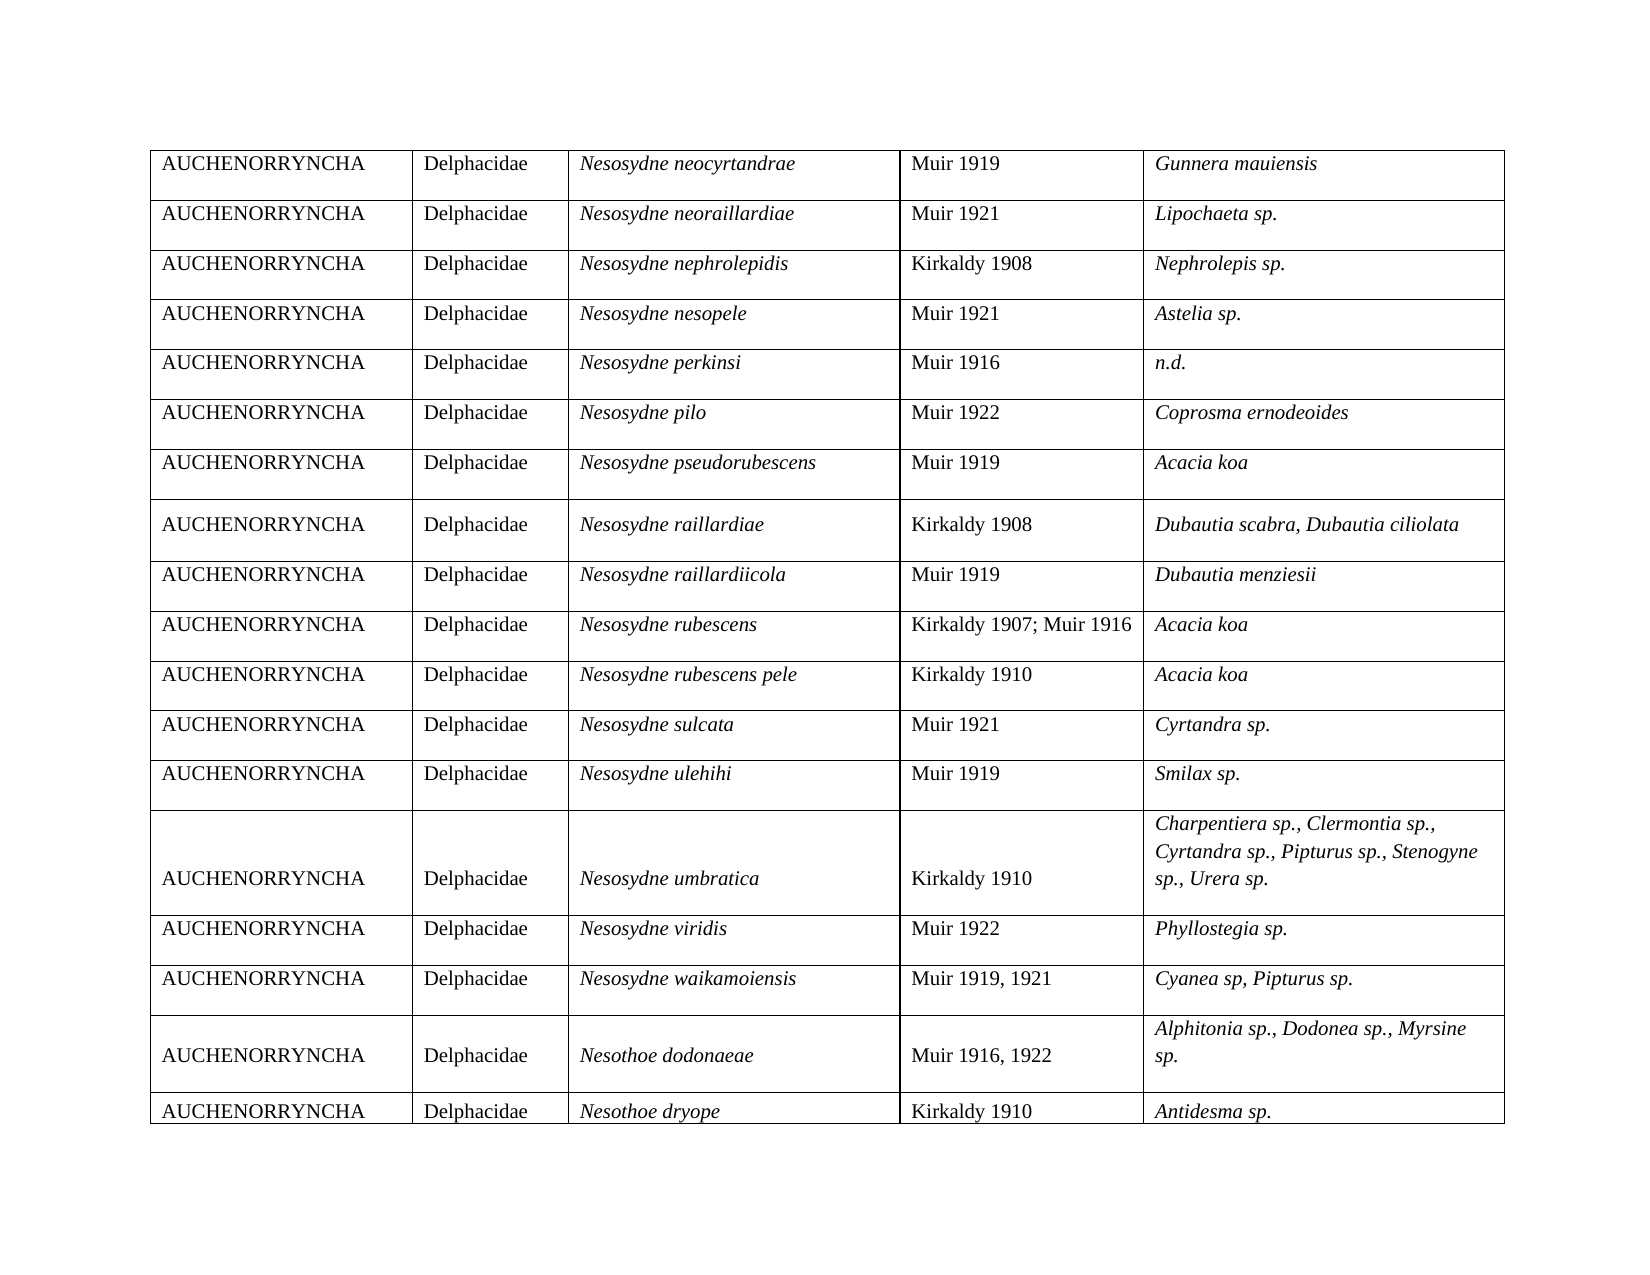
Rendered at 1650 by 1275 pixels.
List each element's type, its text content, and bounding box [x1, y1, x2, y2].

table_cell Dubautia menziesii [1144, 562, 1504, 611]
table_cell Acacia koa [1144, 662, 1504, 710]
table_cell Muir 1919 [901, 761, 1143, 810]
table_cell Delphacidae [413, 251, 568, 299]
table_cell Kirkaldy 1908 [901, 251, 1143, 299]
table_cell Muir 1921 [901, 711, 1143, 760]
table_cell Smilax sp. [1144, 761, 1504, 810]
table_cell AUCHENORRYNCHA [151, 1093, 412, 1123]
table_cell Muir 1919, 1921 [901, 966, 1143, 1014]
table_cell Kirkaldy 1907; Muir 1916 [901, 612, 1143, 661]
table_cell Muir 1921 [901, 201, 1143, 249]
table_cell Delphacidae [413, 811, 568, 915]
table_cell Delphacidae [413, 562, 568, 611]
table_cell AUCHENORRYNCHA [151, 201, 412, 249]
table_cell Charpentiera sp., Clermontia sp., Cyrtandra sp., Pipturus sp., Stenogyne sp., Urera sp. [1144, 811, 1504, 915]
table_cell AUCHENORRYNCHA [151, 350, 412, 399]
table_cell Nesosydne nephrolepidis [569, 251, 899, 299]
table_cell n.d. [1144, 350, 1504, 399]
table_cell Dubautia scabra, Dubautia ciliolata [1144, 500, 1504, 561]
table_cell Kirkaldy 1910 [901, 811, 1143, 915]
table_cell AUCHENORRYNCHA [151, 916, 412, 965]
table_cell Delphacidae [413, 151, 568, 200]
table_cell Phyllostegia sp. [1144, 916, 1504, 965]
table_cell Delphacidae [413, 300, 568, 349]
table_cell Kirkaldy 1908 [901, 500, 1143, 561]
table_cell Nesosydne viridis [569, 916, 899, 965]
table_cell Delphacidae [413, 916, 568, 965]
table_cell Lipochaeta sp. [1144, 201, 1504, 249]
table_cell AUCHENORRYNCHA [151, 966, 412, 1014]
table_cell Nesosydne rubescens pele [569, 662, 899, 710]
table_cell Muir 1919 [901, 562, 1143, 611]
table_cell AUCHENORRYNCHA [151, 662, 412, 710]
table_cell Nesosydne raillardiicola [569, 562, 899, 611]
table_cell Nesosydne nesopele [569, 300, 899, 349]
table_cell AUCHENORRYNCHA [151, 711, 412, 760]
table_cell Nesosydne perkinsi [569, 350, 899, 399]
table_cell Delphacidae [413, 612, 568, 661]
table_cell Nesosydne sulcata [569, 711, 899, 760]
table_cell Nesothoe dryope [569, 1093, 899, 1123]
table_cell Delphacidae [413, 761, 568, 810]
table_cell Kirkaldy 1910 [901, 662, 1143, 710]
table_cell Delphacidae [413, 201, 568, 249]
table_cell AUCHENORRYNCHA [151, 251, 412, 299]
table_cell Delphacidae [413, 1093, 568, 1123]
table_cell AUCHENORRYNCHA [151, 151, 412, 200]
table_cell Muir 1919 [901, 450, 1143, 498]
table_cell Coprosma ernodeoides [1144, 400, 1504, 449]
table_cell Delphacidae [413, 350, 568, 399]
table_cell Acacia koa [1144, 612, 1504, 661]
table_cell Muir 1916 [901, 350, 1143, 399]
table_cell AUCHENORRYNCHA [151, 562, 412, 611]
table_cell AUCHENORRYNCHA [151, 450, 412, 498]
table_cell AUCHENORRYNCHA [151, 300, 412, 349]
table_cell Delphacidae [413, 500, 568, 561]
table_cell Delphacidae [413, 662, 568, 710]
table_cell AUCHENORRYNCHA [151, 500, 412, 561]
table_cell Nesosydne rubescens [569, 612, 899, 661]
table_cell Nesosydne ulehihi [569, 761, 899, 810]
table_cell AUCHENORRYNCHA [151, 400, 412, 449]
table_cell Antidesma sp. [1144, 1093, 1504, 1123]
table_cell Alphitonia sp., Dodonea sp., Myrsine sp. [1144, 1016, 1504, 1092]
table_cell Nesothoe dodonaeae [569, 1016, 899, 1092]
table_cell Delphacidae [413, 966, 568, 1014]
table_cell Kirkaldy 1910 [901, 1093, 1143, 1123]
table_cell Muir 1916, 1922 [901, 1016, 1143, 1092]
table_cell Muir 1922 [901, 916, 1143, 965]
table_cell Muir 1922 [901, 400, 1143, 449]
table_cell Cyanea sp, Pipturus sp. [1144, 966, 1504, 1014]
table_cell Nesosydne pseudorubescens [569, 450, 899, 498]
table_cell AUCHENORRYNCHA [151, 612, 412, 661]
table_cell Nesosydne pilo [569, 400, 899, 449]
table_cell Delphacidae [413, 711, 568, 760]
table_cell Delphacidae [413, 450, 568, 498]
table_cell AUCHENORRYNCHA [151, 1016, 412, 1092]
table_cell Nesosydne waikamoiensis [569, 966, 899, 1014]
table_cell Acacia koa [1144, 450, 1504, 498]
table_cell Nesosydne umbratica [569, 811, 899, 915]
table_cell AUCHENORRYNCHA [151, 761, 412, 810]
table_cell Delphacidae [413, 1016, 568, 1092]
table_cell Nephrolepis sp. [1144, 251, 1504, 299]
table_cell Nesosydne raillardiae [569, 500, 899, 561]
table_cell Gunnera mauiensis [1144, 151, 1504, 200]
table_cell Cyrtandra sp. [1144, 711, 1504, 760]
table_cell Nesosydne neoraillardiae [569, 201, 899, 249]
table_cell Nesosydne neocyrtandrae [569, 151, 899, 200]
table_cell Delphacidae [413, 400, 568, 449]
table_cell Astelia sp. [1144, 300, 1504, 349]
table_cell AUCHENORRYNCHA [151, 811, 412, 915]
table_cell Muir 1921 [901, 300, 1143, 349]
table_cell Muir 1919 [901, 151, 1143, 200]
